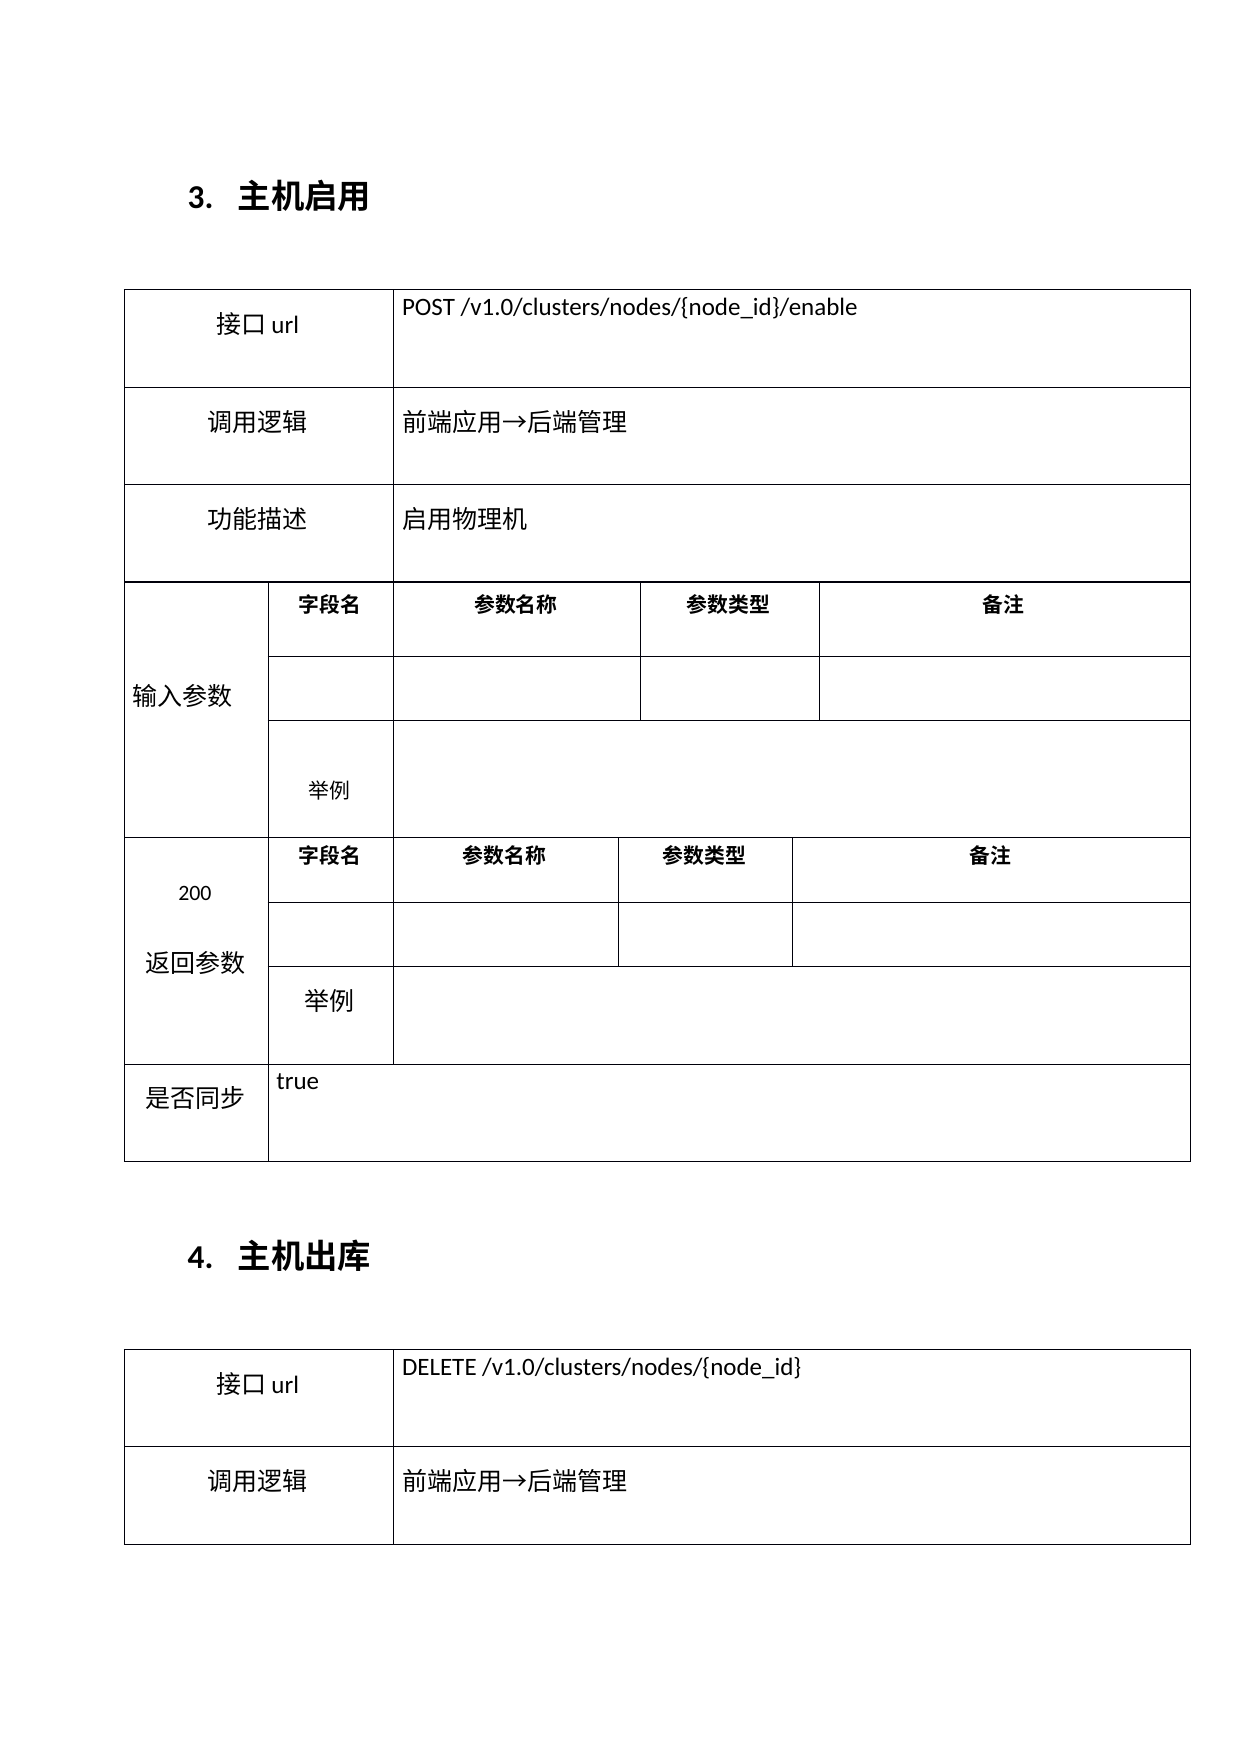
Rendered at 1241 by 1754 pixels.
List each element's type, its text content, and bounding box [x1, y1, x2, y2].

table_cell [269, 903, 393, 966]
table_cell [394, 657, 640, 720]
table_cell 前端应用→后端管理 [394, 388, 1190, 484]
table_header 接口url [125, 290, 393, 387]
table_cell 输入参数 [125, 583, 268, 837]
table_cell 200 返回参数 [125, 838, 268, 1063]
subtitle 主机启用 [187, 162, 1053, 227]
table_cell 字段名 [269, 583, 393, 656]
table_cell 调用逻辑 [125, 388, 393, 484]
table_cell 举例 [269, 721, 393, 837]
table_cell 备注 [820, 583, 1190, 656]
table_cell 参数名称 [394, 838, 618, 902]
table_cell [641, 657, 819, 720]
table_header POST /v1.0/clusters/nodes/{node_id}/enable [394, 290, 1190, 387]
table_cell true [269, 1065, 1190, 1161]
table_cell [394, 903, 618, 966]
table_cell [793, 903, 1190, 966]
table_cell [394, 721, 1190, 837]
table_cell 备注 [793, 838, 1190, 902]
table_cell [394, 967, 1190, 1063]
table_cell [619, 903, 792, 966]
table_cell 举例 [269, 967, 393, 1063]
subtitle 主机出库 [187, 1222, 1053, 1287]
table_cell 参数类型 [641, 583, 819, 656]
table_header 接口url [125, 1350, 393, 1446]
table_cell [269, 657, 393, 720]
table_cell 前端应用→后端管理 [394, 1447, 1190, 1543]
table_cell [820, 657, 1190, 720]
table_cell 功能描述 [125, 485, 393, 581]
table_cell 调用逻辑 [125, 1447, 393, 1543]
table_cell 字段名 [269, 838, 393, 902]
table_cell 启用物理机 [394, 485, 1190, 581]
table_cell 参数名称 [394, 583, 640, 656]
table_header DELETE /v1.0/clusters/nodes/{node_id} [394, 1350, 1190, 1446]
table_cell 是否同步 [125, 1065, 268, 1161]
table_cell 参数类型 [619, 838, 792, 902]
